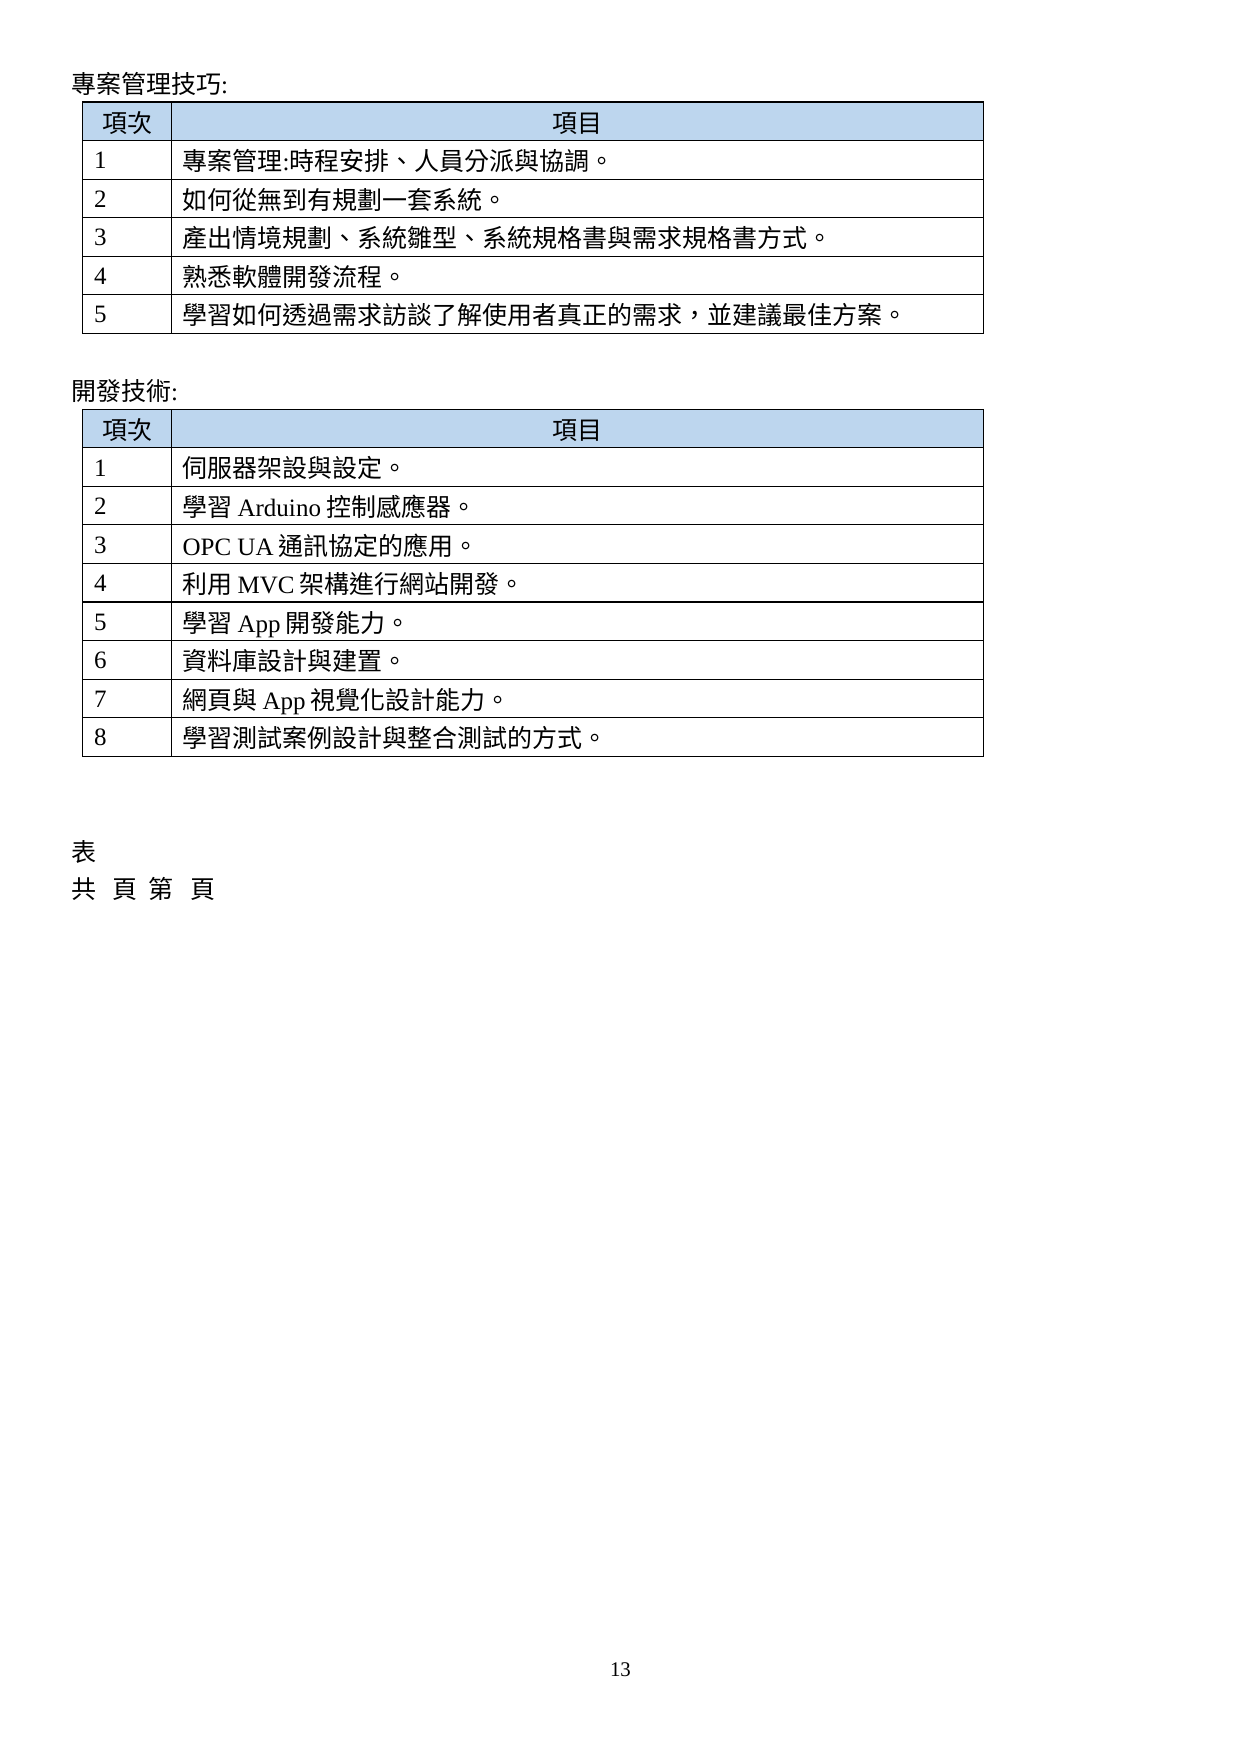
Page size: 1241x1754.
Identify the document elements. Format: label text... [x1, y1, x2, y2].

table_cell 2 [83, 487, 171, 524]
text 開發技術: [71, 371, 1169, 409]
table_cell 5 [83, 603, 171, 640]
text 專案管理技巧: [71, 64, 1169, 101]
table_cell 3 [83, 525, 171, 563]
table_cell 8 [83, 718, 171, 756]
table_cell 學習App開發能力。 [172, 603, 983, 640]
table_cell 1 [83, 448, 171, 486]
table_cell 網頁與App視覺化設計能力。 [172, 680, 983, 717]
table_header 項次 [83, 410, 171, 447]
table_cell 4 [83, 257, 171, 294]
table_cell 7 [83, 680, 171, 717]
table_cell OPC UA 通訊協定的應用。 [172, 525, 983, 563]
table_cell 學習如何透過需求訪談了解使用者真正的需求，並建議最佳方案。 [172, 295, 983, 333]
table_cell 學習測試案例設計與整合測試的方式。 [172, 718, 983, 756]
table_cell 5 [83, 295, 171, 333]
table_cell 如何從無到有規劃一套系統。 [172, 180, 983, 217]
table_header 項目 [172, 103, 983, 140]
table_cell 學習Arduino控制感應器。 [172, 487, 983, 524]
table_cell 3 [83, 218, 171, 256]
table_cell 專案管理:時程安排、人員分派與協調。 [172, 141, 983, 178]
table_cell 1 [83, 141, 171, 178]
table_header 項次 [83, 103, 171, 140]
table_cell 資料庫設計與建置。 [172, 641, 983, 678]
table_cell 產出情境規劃、系統雛型、系統規格書與需求規格書方式。 [172, 218, 983, 256]
text 表 共 頁 第 頁 [71, 832, 1169, 907]
table_cell 4 [83, 564, 171, 601]
table_cell 利用MVC架構進行網站開發。 [172, 564, 983, 601]
table_cell 熟悉軟體開發流程。 [172, 257, 983, 294]
table_cell 2 [83, 180, 171, 217]
table_header 項目 [172, 410, 983, 447]
table_cell 伺服器架設與設定。 [172, 448, 983, 486]
table_cell 6 [83, 641, 171, 678]
